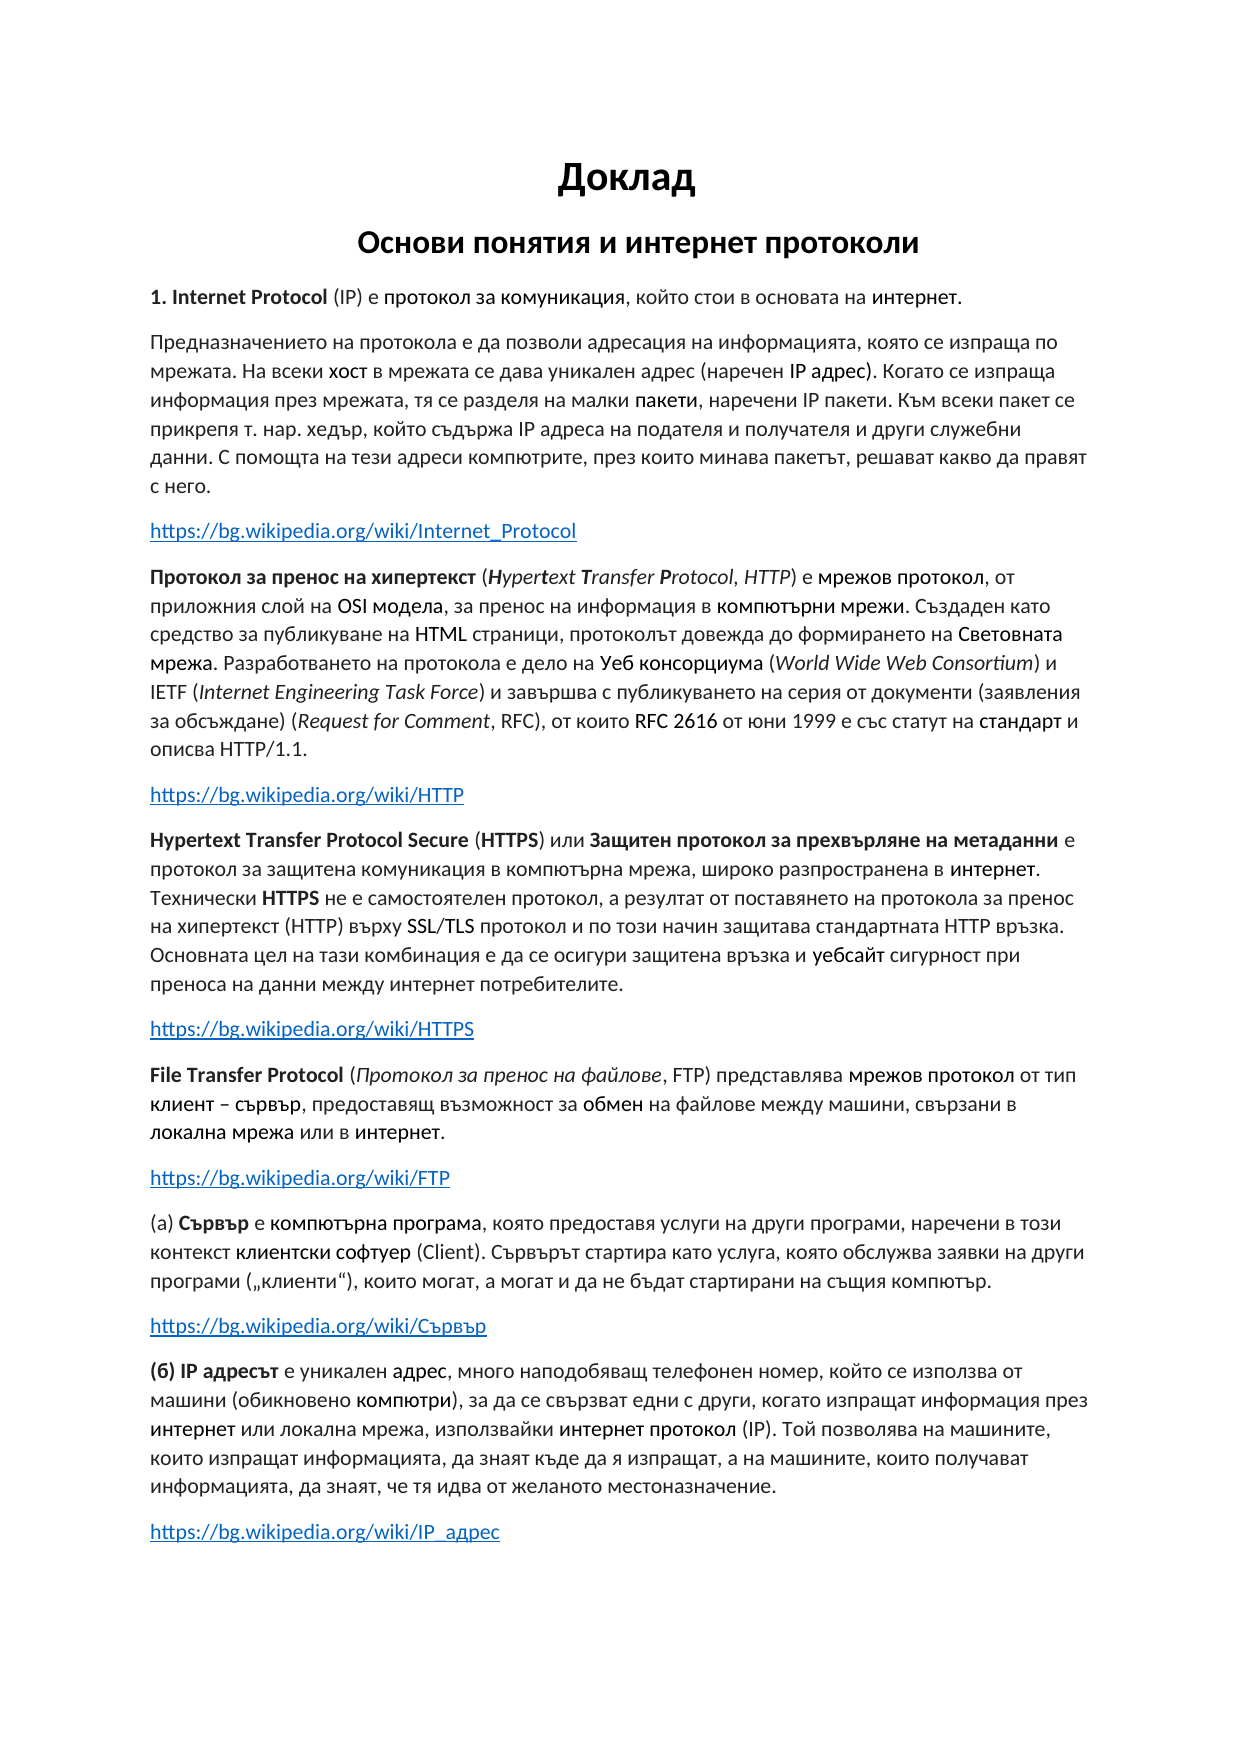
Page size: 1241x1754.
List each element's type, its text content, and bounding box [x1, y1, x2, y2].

text Доклад [150, 150, 1090, 201]
text Hypertext Transfer Protocol Secure (HTTPS) или Защитен протокол за прехвърляне на метаданни е протокол за защитена комуникация в компютърна мрежа, широко разпространена в интернет. Технически HTTPS не е самостоятелен протокол, а резултат от поставянето на протокола за пренос на хипертекст (HTTP) върху SSL/TLS протокол и по този начин защитава стандартната HTTP връзка. Основната цел на тази комбинация е да се осигури защитена връзка и уебсайт сигурност при преноса на данни между интернет потребителите. [150, 826, 1090, 997]
text (a) Сървър е компютърна програма, която предоставя услуги на други програми, наречени в този контекст клиентски софтуер (Client). Сървърът стартира като услуга, която обслужва заявки на други програми („клиенти“), които могат, а могат и да не бъдат стартирани на същия компютър. [150, 1209, 1090, 1293]
text https://bg.wikipedia.org/wiki/HTTP [150, 781, 1090, 808]
text Протокол за пренос на хипертекст (Hypertext Transfer Protocol, HTTP) е мрежов протокол, от приложния слой на OSI модела, за пренос на информация в компютърни мрежи. Създаден като средство за публикуване на HTML страници, протоколът довежда до формирането на Световната мрежа. Разработването на протокола е дело на Уеб консорциума (World Wide Web Consortium) и IETF (Internet Engineering Task Force) и завършва с публикуването на серия от документи (заявления за обсъждане) (Request for Comment, RFC), от които RFC 2616 от юни 1999 е със статут на стандарт и описва HTTP/1.1. [150, 563, 1090, 762]
text https://bg.wikipedia.org/wiki/IP_адрес [150, 1518, 1090, 1545]
text https://bg.wikipedia.org/wiki/Сървър [150, 1312, 1090, 1339]
text https://bg.wikipedia.org/wiki/FTP [150, 1164, 1090, 1191]
text https://bg.wikipedia.org/wiki/HTTPS [150, 1016, 1090, 1042]
text Предназначението на протокола е да позволи адресация на информацията, която се изпраща по мрежата. На всеки хост в мрежата се дава уникален адрес (наречен IP адрес). Когато се изпраща информация през мрежата, тя се разделя на малки пакети, наречени IP пакети. Към всеки пакет се прикрепя т. нар. хедър, който съдържа IP адреса на подателя и получателя и други служебни данни. С помощта на тези адреси компютрите, през които минава пакетът, решават какво да правят с него. [150, 328, 1090, 499]
text (б) IP адресът е уникален адрес, много наподобяващ телефонен номер, който се използва от машини (обикновено компютри), за да се свързват едни с други, когато изпращат информация през интернет или локална мрежа, използвайки интернет протокол (IP). Той позволява на машините, които изпращат информацията, да знаят къде да я изпращат, а на машините, които получават информацията, да знаят, че тя идва от желаното местоназначение. [150, 1358, 1090, 1499]
text Основи понятия и интернет протоколи [150, 222, 1090, 262]
text 1. Internet Protocol (IP) е протокол за комуникация, който стои в основата на интернет. [150, 283, 1090, 310]
text File Transfer Protocol (Протокол за пренос на файлове, FTP) представлява мрежов протокол от тип клиент – сървър, предоставящ възможност за обмен на файлове между машини, свързани в локална мрежа или в интернет. [150, 1061, 1090, 1145]
text https://bg.wikipedia.org/wiki/Internet_Protocol [150, 518, 1090, 544]
